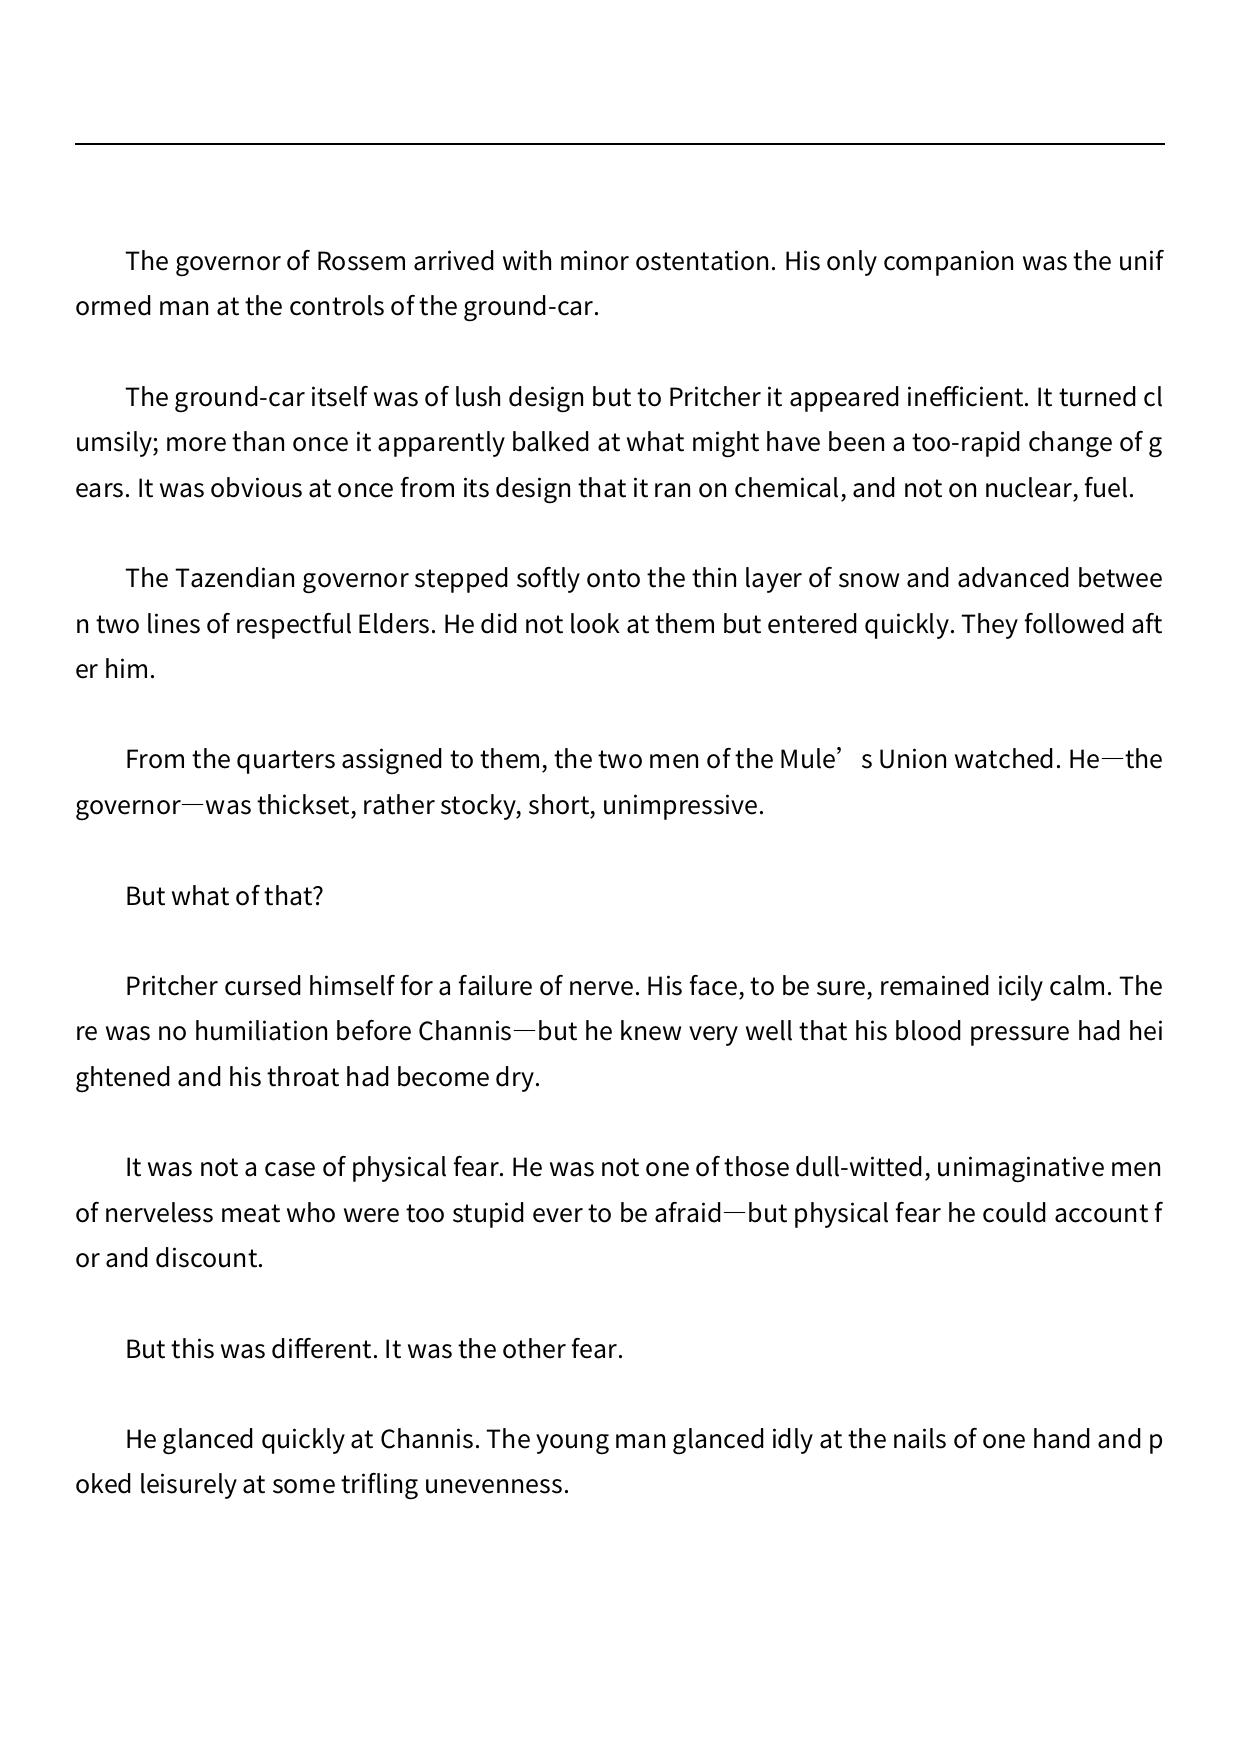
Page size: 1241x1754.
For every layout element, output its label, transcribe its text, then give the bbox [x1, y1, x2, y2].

text From the quarters assigned to them, the two men of the Mule’s Union watched. He—the governor—was thickset, rather stocky, short, unimpressive. [75, 736, 1165, 826]
text It was not a case of physical fear. He was not one of those dull-witted, unimaginative men of nerveless meat who were too stupid ever to be afraid—but physical fear he could account for and discount. [75, 1143, 1165, 1279]
text But this was different. It was the other fear. [75, 1324, 1165, 1370]
text Pritcher cursed himself for a failure of nerve. His face, to be sure, remained icily calm. There was no humiliation before Channis—but he knew very well that his blood pressure had heightened and his throat had become dry. [75, 962, 1165, 1098]
text But what of that? [75, 871, 1165, 917]
text The Tazendian governor stepped softly onto the thin layer of snow and advanced between two lines of respectful Elders. He did not look at them but entered quickly. They followed after him. [75, 554, 1165, 690]
text He glanced quickly at Channis. The young man glanced idly at the nails of one hand and poked leisurely at some trifling unevenness. [75, 1415, 1165, 1506]
text The ground-car itself was of lush design but to Pritcher it appeared inefficient. It turned clumsily; more than once it apparently balked at what might have been a too-rapid change of gears. It was obvious at once from its design that it ran on chemical, and not on nuclear, fuel. [75, 373, 1165, 509]
text The governor of Rossem arrived with minor ostentation. His only companion was the uniformed man at the controls of the ground-car. [75, 237, 1165, 328]
